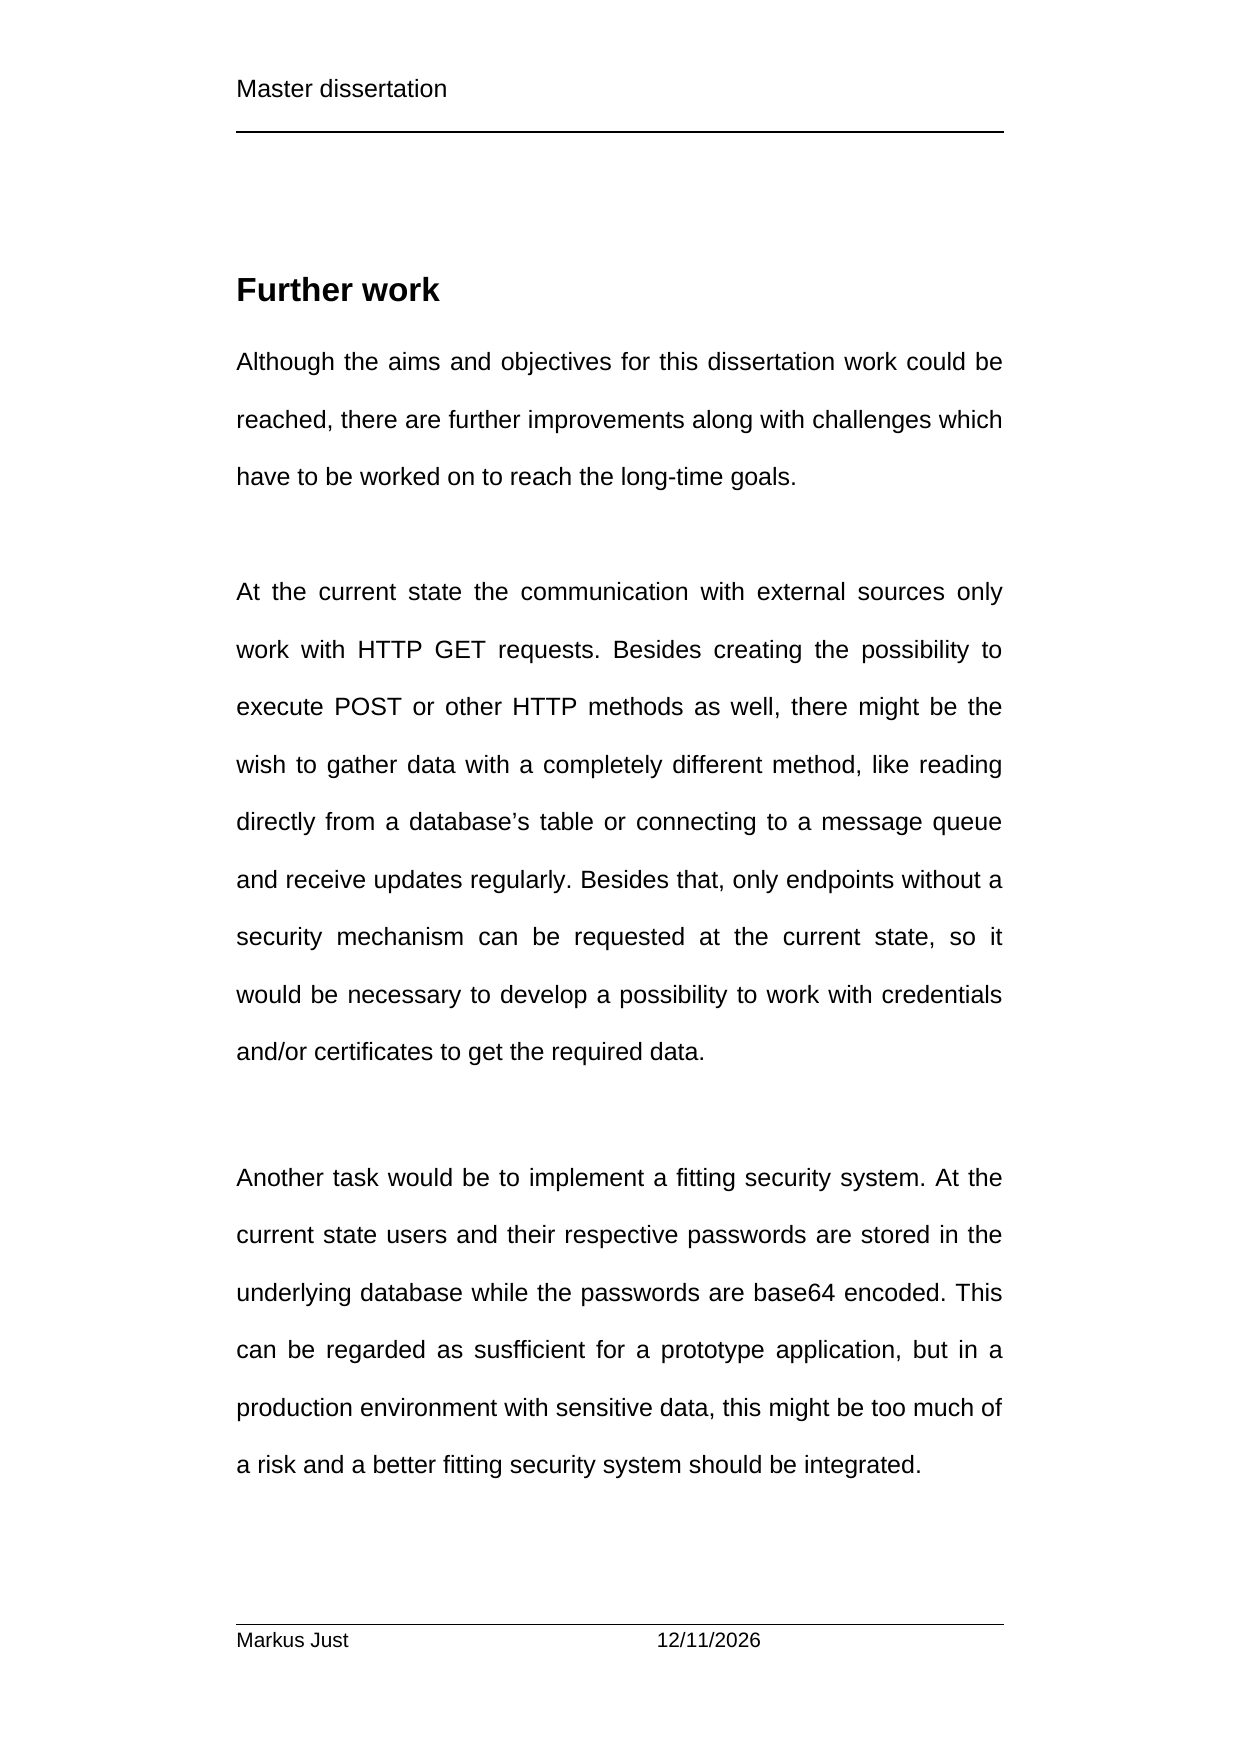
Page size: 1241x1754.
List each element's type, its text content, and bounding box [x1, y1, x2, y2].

text Although the aims and objectives for this dissertation work could be reached, there are further improvements along with challenges which have to be worked on to reach the long-time goals. [236, 347, 1004, 491]
text At the current state the communication with external sources only work with HTTP GET requests. Besides creating the possibility to execute POST or other HTTP methods as well, there might be the wish to gather data with a completely different method, like reading directly from a database’s table or connecting to a message queue and receive updates regularly. Besides that, only endpoints without a security mechanism can be requested at the current state, so it would be necessary to develop a possibility to work with credentials and/or certificates to get the required data. [236, 577, 1004, 1066]
text Another task would be to implement a fitting security system. At the current state users and their respective passwords are stored in the underlying database while the passwords are base64 encoded. This can be regarded as susfficient for a prototype application, but in a production environment with sensitive data, this might be too much of a risk and a better fitting security system should be integrated. [236, 1163, 1004, 1479]
subtitle Further work [236, 270, 1004, 309]
